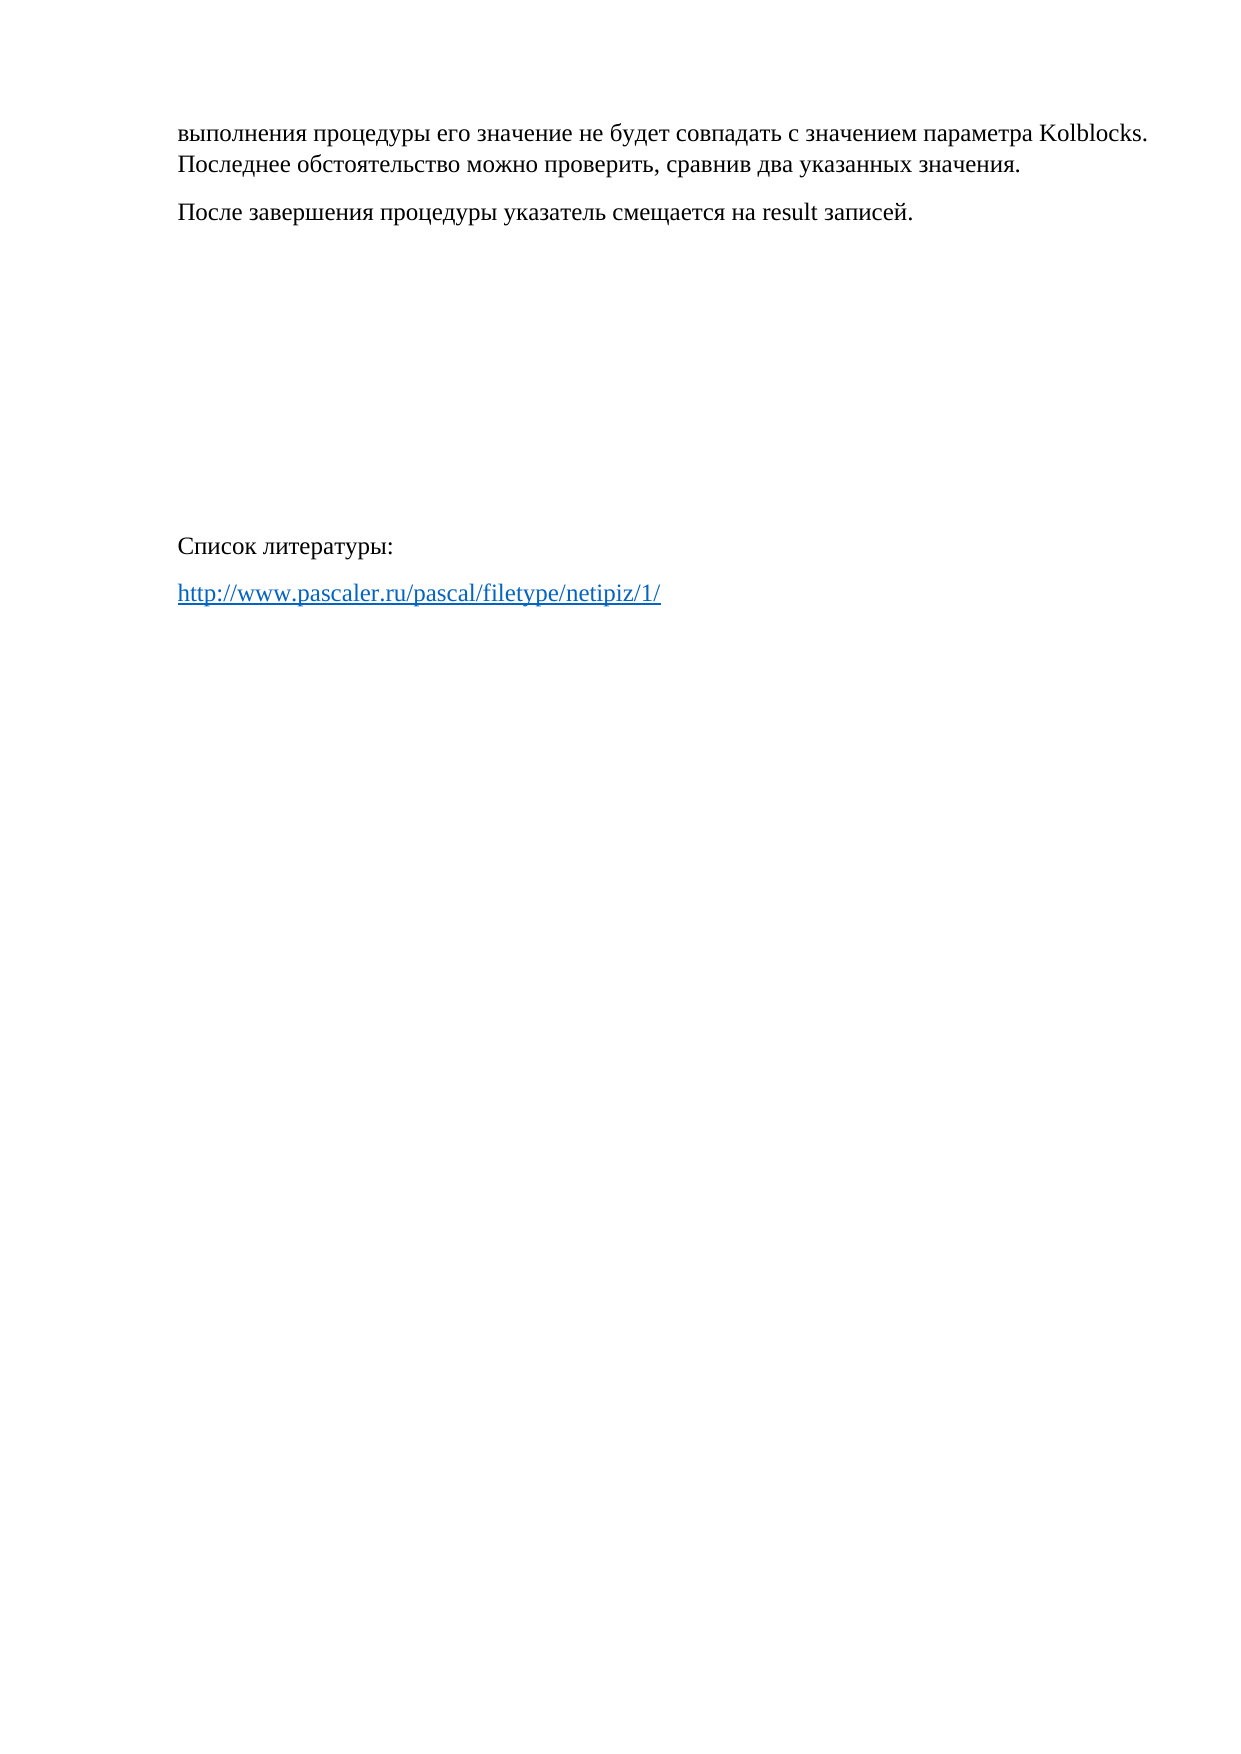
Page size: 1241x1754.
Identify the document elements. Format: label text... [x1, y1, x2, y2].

text http://www.pascaler.ru/pascal/filetype/netipiz/1/ [177, 578, 1152, 607]
text После завершения процедуры указатель смещается на result записей. [177, 197, 1152, 226]
text Список литературы: [177, 531, 1152, 559]
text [177, 118, 1152, 178]
